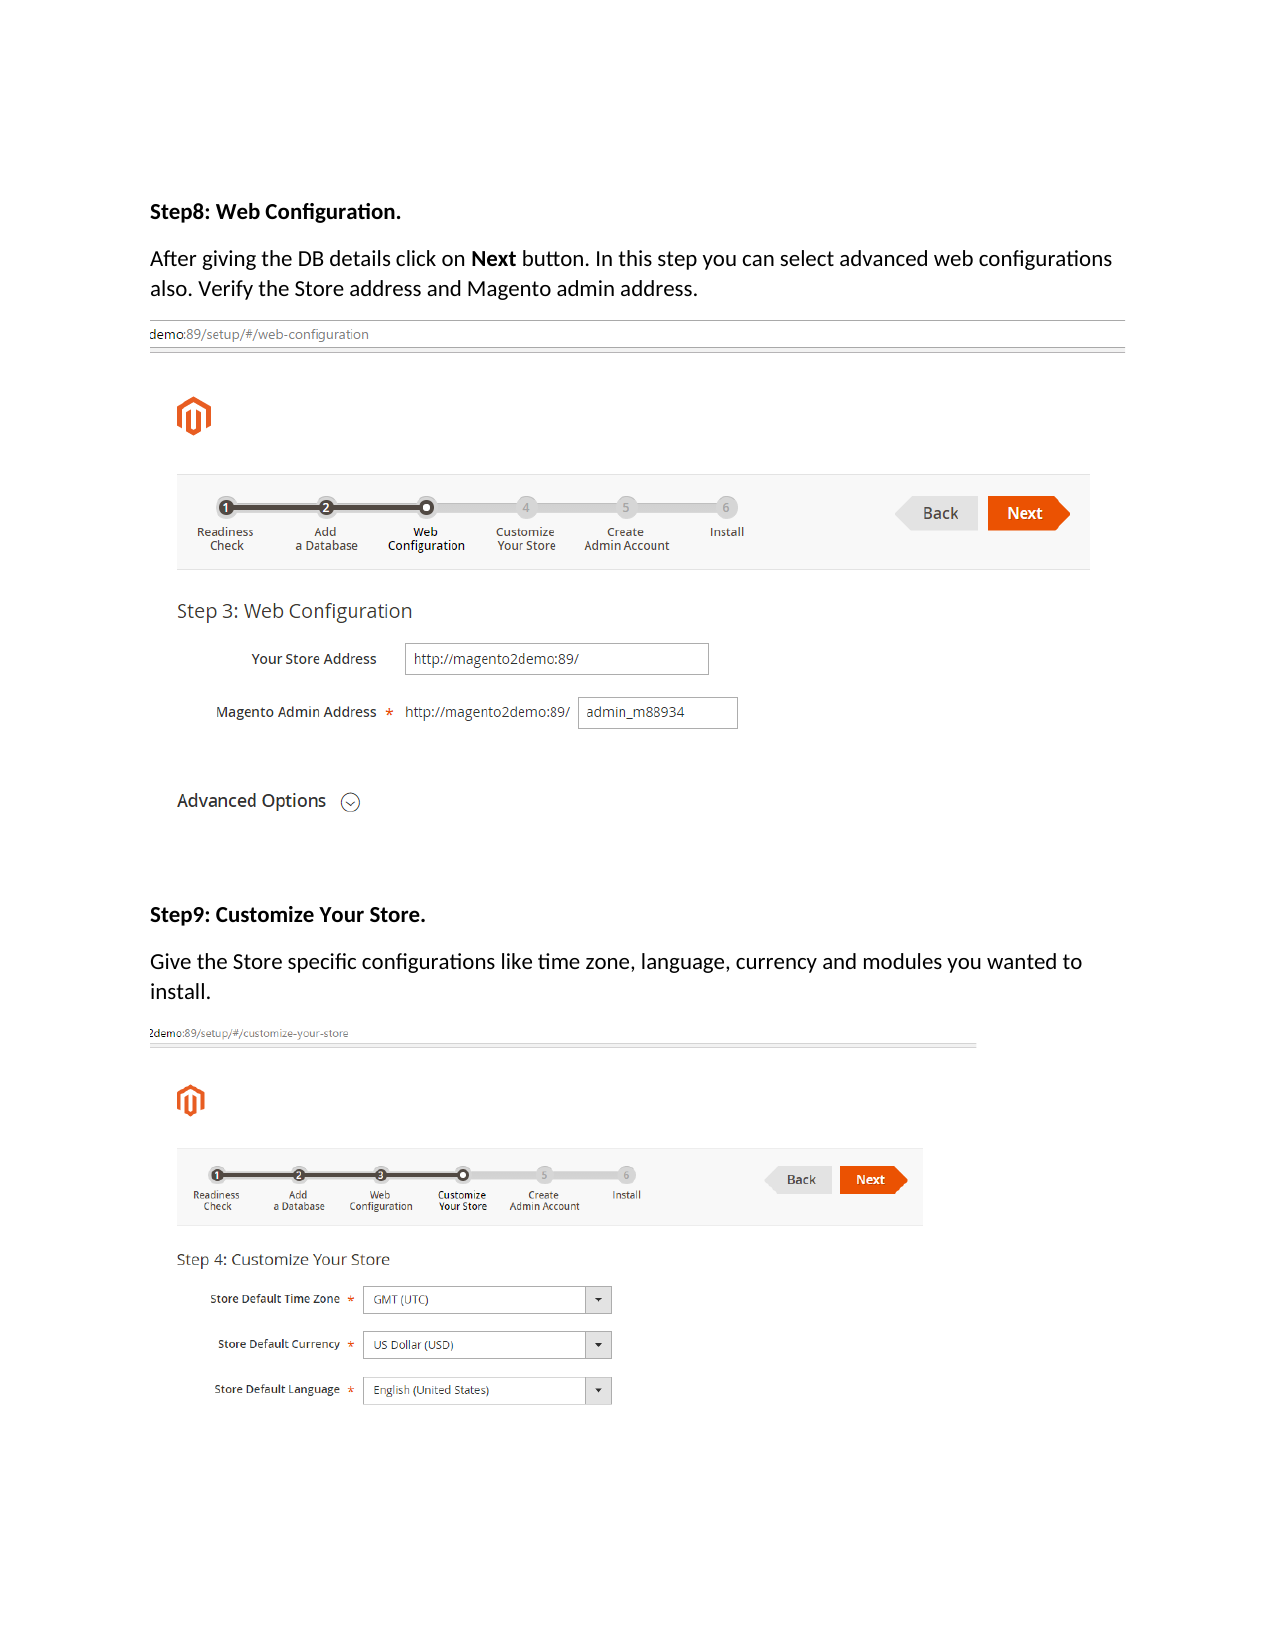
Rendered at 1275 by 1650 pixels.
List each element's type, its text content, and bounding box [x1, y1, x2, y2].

text Step9: Customize Your Store. [150, 900, 1125, 928]
text After giving the DB details click on Next button. In this step you can select advanced web configurations also. Verify the Store address and Magento admin address. [150, 244, 1125, 302]
text Give the Store specific configurations like time zone, language, currency and modules you wanted to install. [150, 947, 1125, 1006]
text Step8: Web Configuration. [150, 197, 1125, 225]
picture [150, 320, 1125, 882]
picture [150, 1024, 977, 1447]
